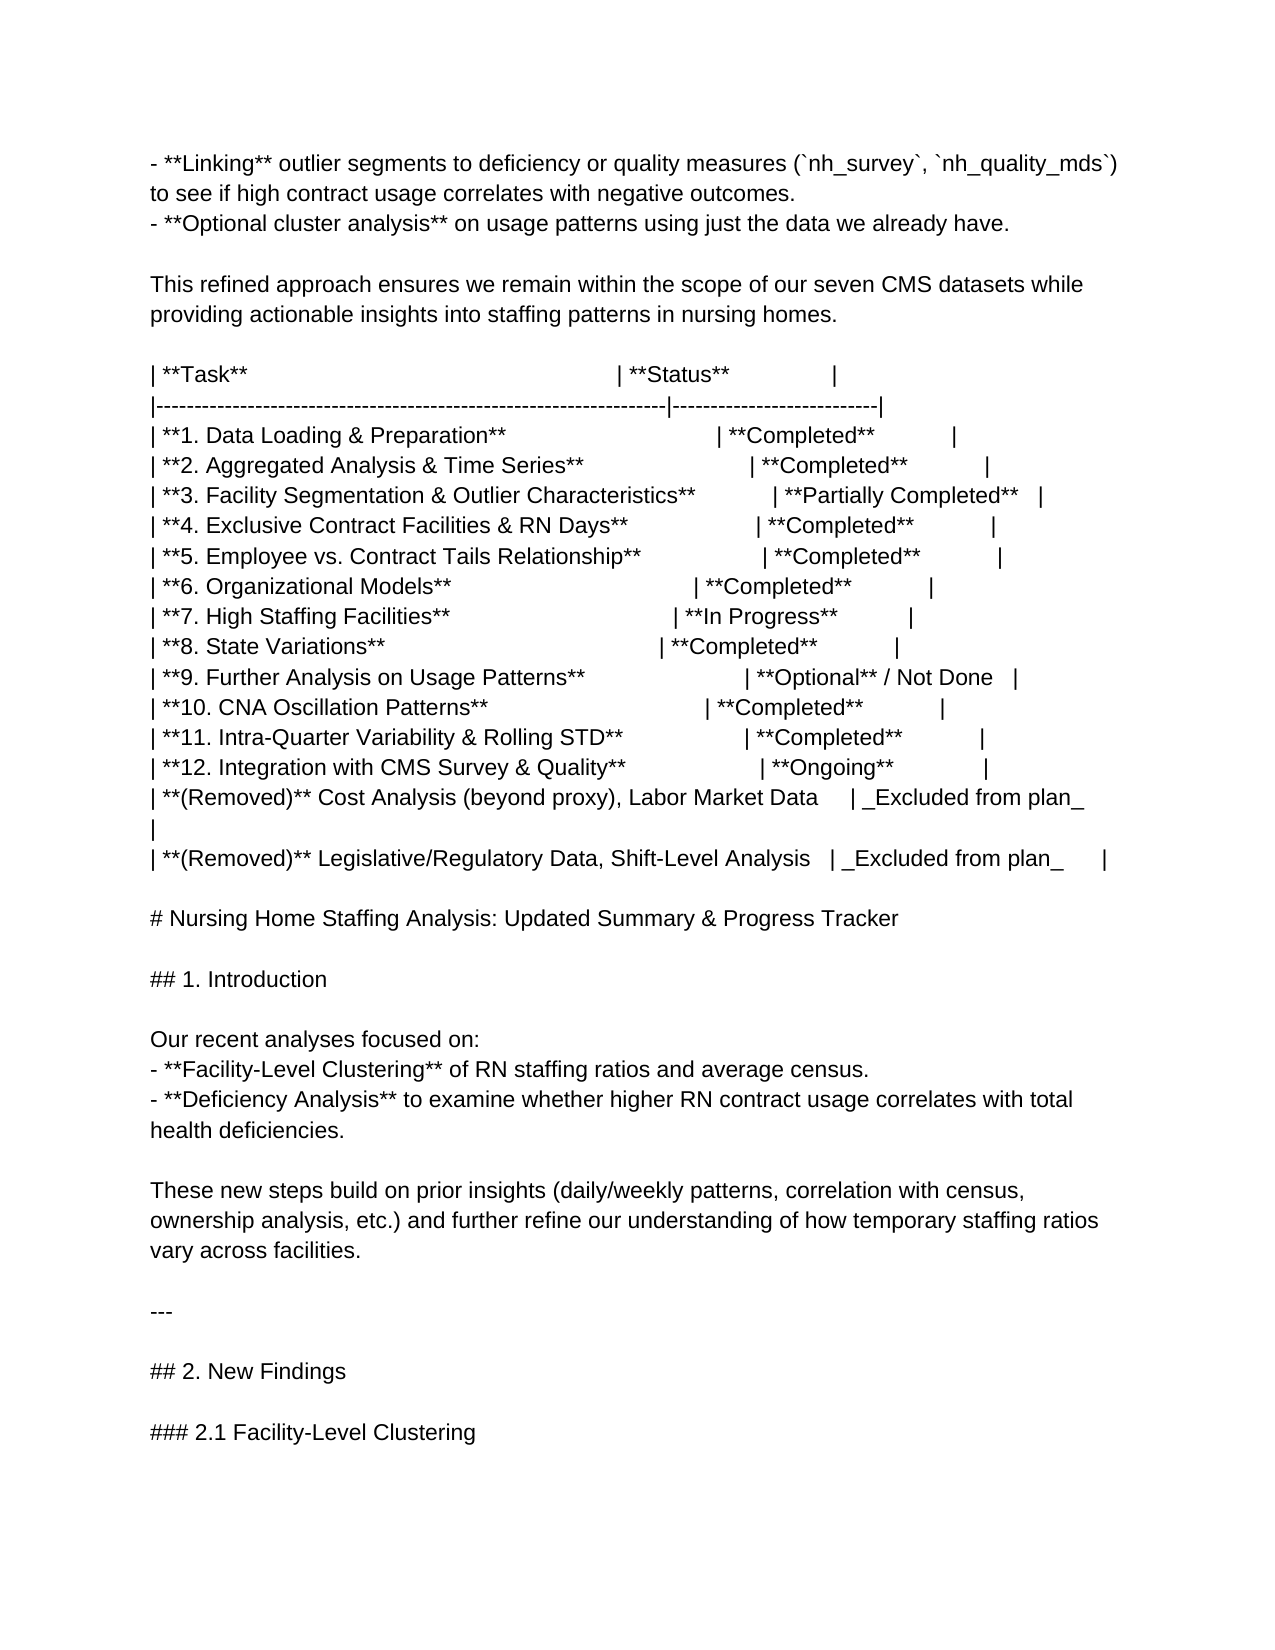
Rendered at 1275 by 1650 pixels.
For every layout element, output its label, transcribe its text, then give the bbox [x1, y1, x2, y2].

text | **1. Data Loading & Preparation** | **Completed** | [150, 422, 1125, 448]
text - **Deficiency Analysis** to examine whether higher RN contract usage correlates with total health deficiencies. [150, 1086, 1125, 1143]
text | **10. CNA Oscillation Patterns** | **Completed** | [150, 694, 1125, 720]
text | **8. State Variations** | **Completed** | [150, 633, 1125, 660]
text | **7. High Staffing Facilities** | **In Progress** | [150, 603, 1125, 629]
text | **5. Employee vs. Contract Tails Relationship** | **Completed** | [150, 543, 1125, 569]
text ### 2.1 Facility-Level Clustering [150, 1419, 1125, 1445]
text | **3. Facility Segmentation & Outlier Characteristics** | **Partially Completed** | [150, 482, 1125, 509]
text These new steps build on prior insights (daily/weekly patterns, correlation with census, ownership analysis, etc.) and further refine our understanding of how temporary staffing ratios vary across facilities. [150, 1177, 1125, 1264]
text | **6. Organizational Models** | **Completed** | [150, 573, 1125, 599]
text # Nursing Home Staffing Analysis: Updated Summary & Progress Tracker [150, 905, 1125, 932]
text | **2. Aggregated Analysis & Time Series** | **Completed** | [150, 452, 1125, 478]
text - **Optional cluster analysis** on usage patterns using just the data we already have. [150, 210, 1125, 237]
text |-------------------------------------------------------------------|---------------------------| [150, 392, 1125, 418]
text | **12. Integration with CMS Survey & Quality** | **Ongoing** | [150, 754, 1125, 781]
text | **Task** | **Status** | [150, 361, 1125, 388]
text - **Facility-Level Clustering** of RN staffing ratios and average census. [150, 1056, 1125, 1083]
text | **11. Intra-Quarter Variability & Rolling STD** | **Completed** | [150, 724, 1125, 750]
text | **4. Exclusive Contract Facilities & RN Days** | **Completed** | [150, 512, 1125, 539]
text --- [150, 1298, 1125, 1324]
text This refined approach ensures we remain within the scope of our seven CMS datasets while providing actionable insights into staffing patterns in nursing homes. [150, 271, 1125, 327]
text ## 2. New Findings [150, 1358, 1125, 1385]
text Our recent analyses focused on: [150, 1026, 1125, 1052]
text - **Linking** outlier segments to deficiency or quality measures (`nh_survey`, `nh_quality_mds`) to see if high contract usage correlates with negative outcomes. [150, 150, 1125, 207]
text | **(Removed)** Cost Analysis (beyond proxy), Labor Market Data | _Excluded from plan_ | [150, 784, 1125, 841]
text | **9. Further Analysis on Usage Patterns** | **Optional** / Not Done | [150, 663, 1125, 690]
text ## 1. Introduction [150, 966, 1125, 992]
text | **(Removed)** Legislative/Regulatory Data, Shift-Level Analysis | _Excluded from plan_ | [150, 845, 1125, 871]
